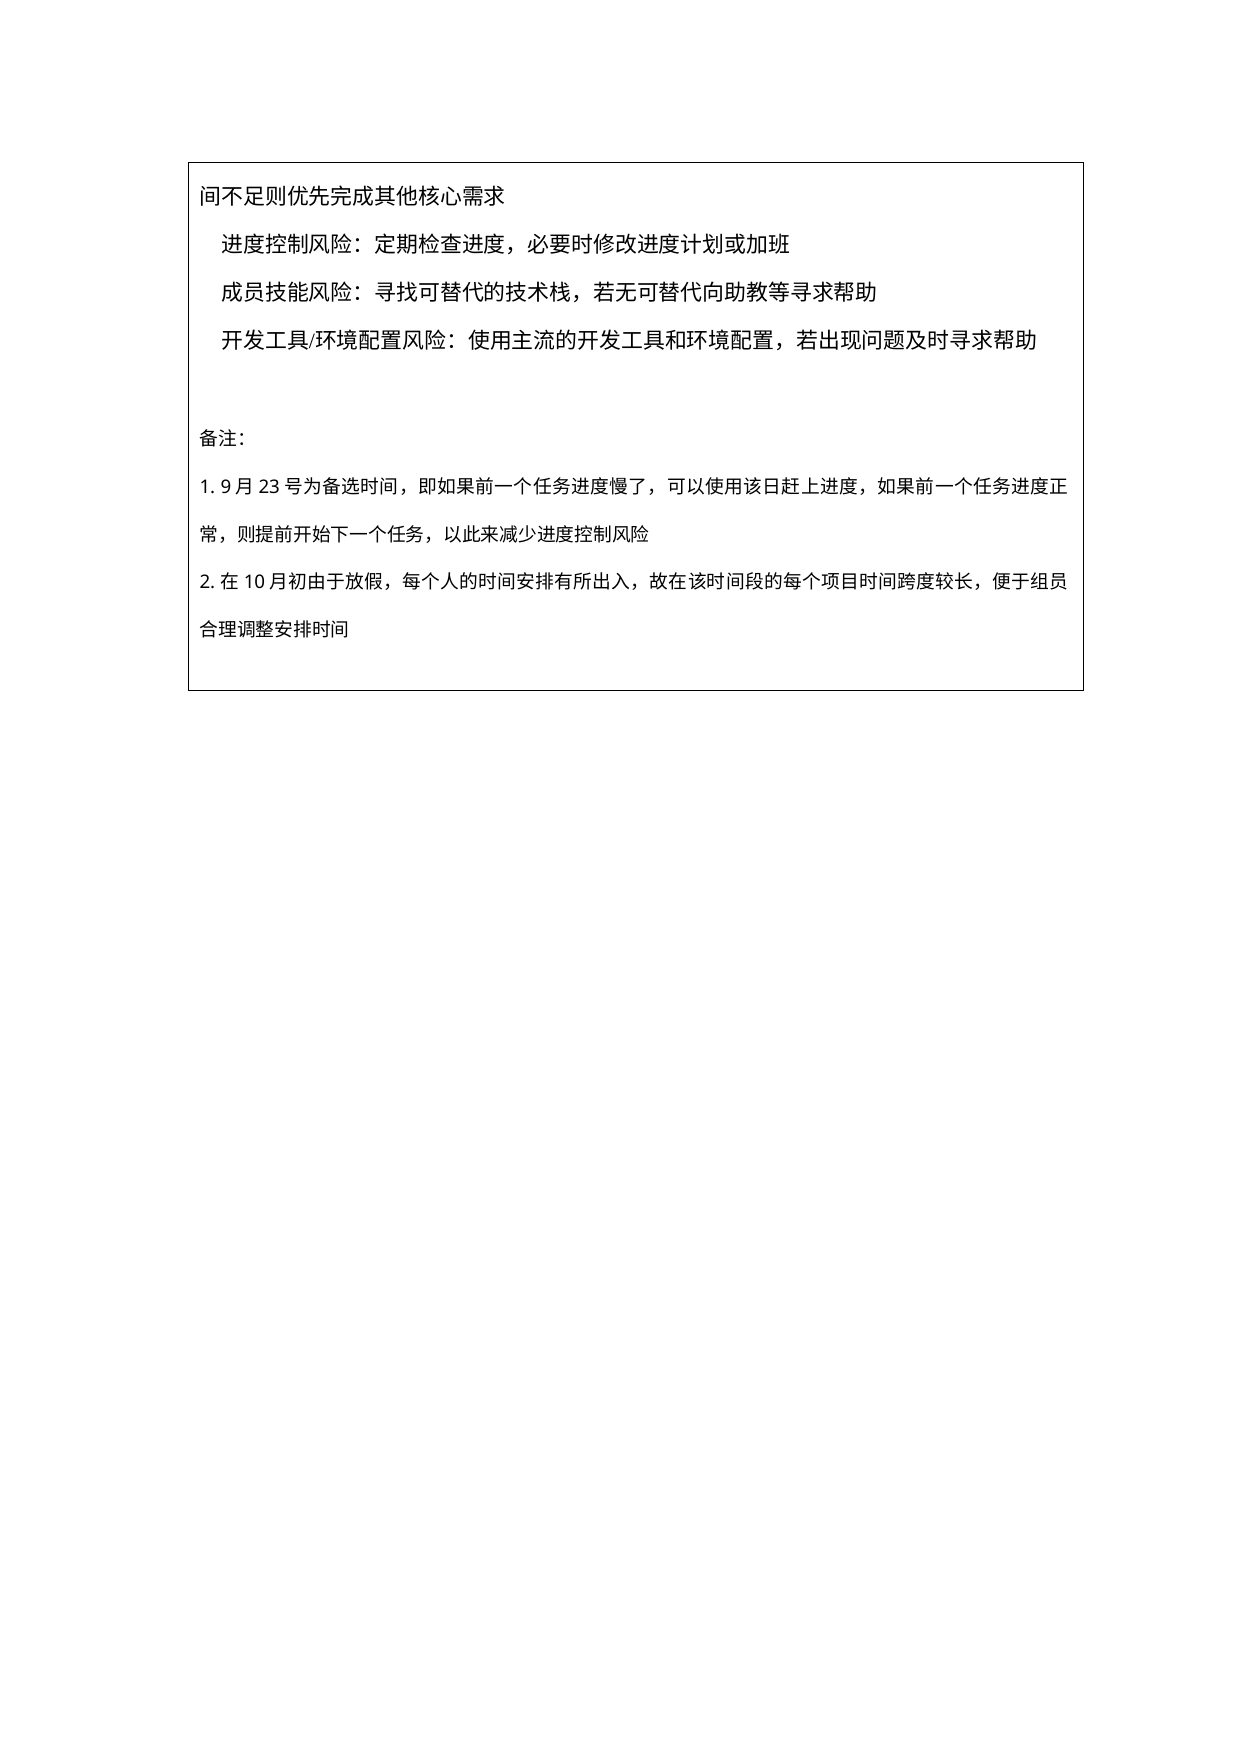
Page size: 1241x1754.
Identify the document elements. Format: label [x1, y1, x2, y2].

table_cell [189, 163, 1083, 690]
